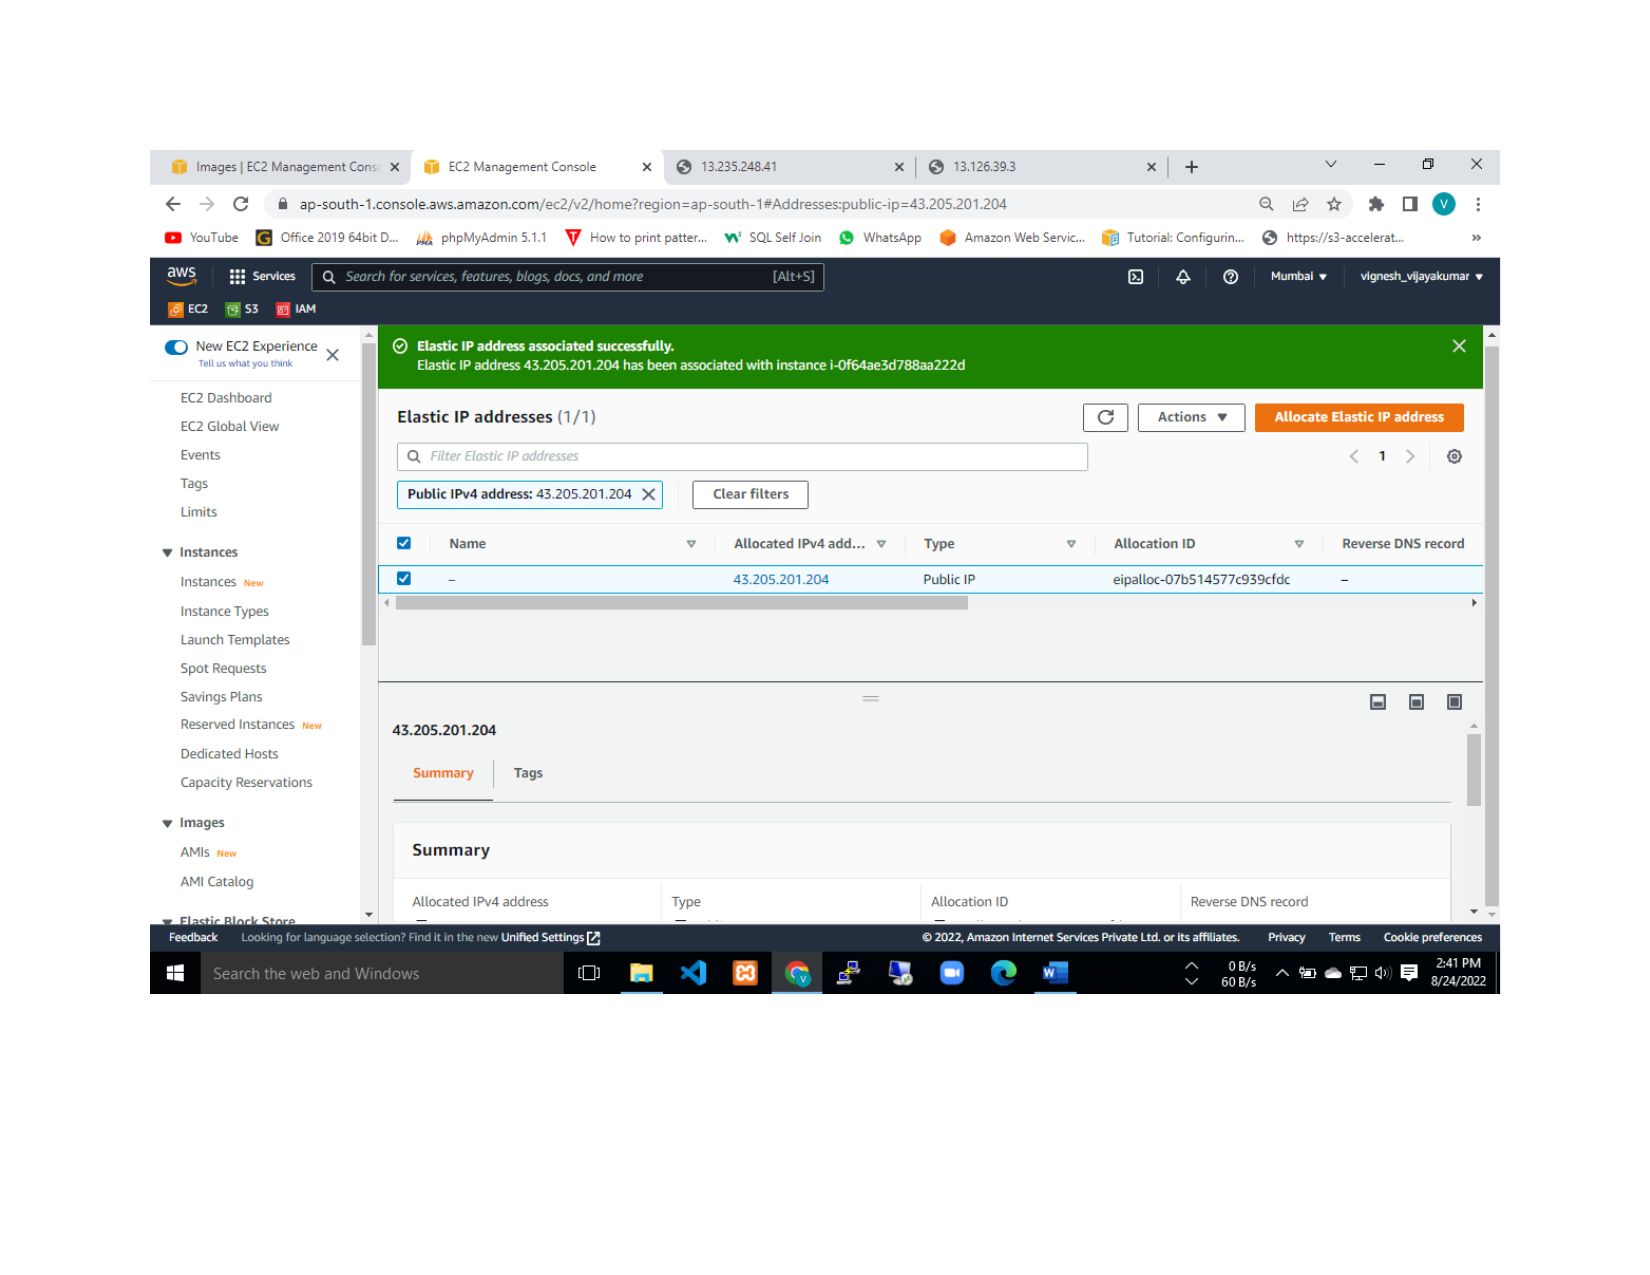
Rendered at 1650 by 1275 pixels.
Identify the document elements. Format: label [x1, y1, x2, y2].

picture [150, 150, 1500, 994]
